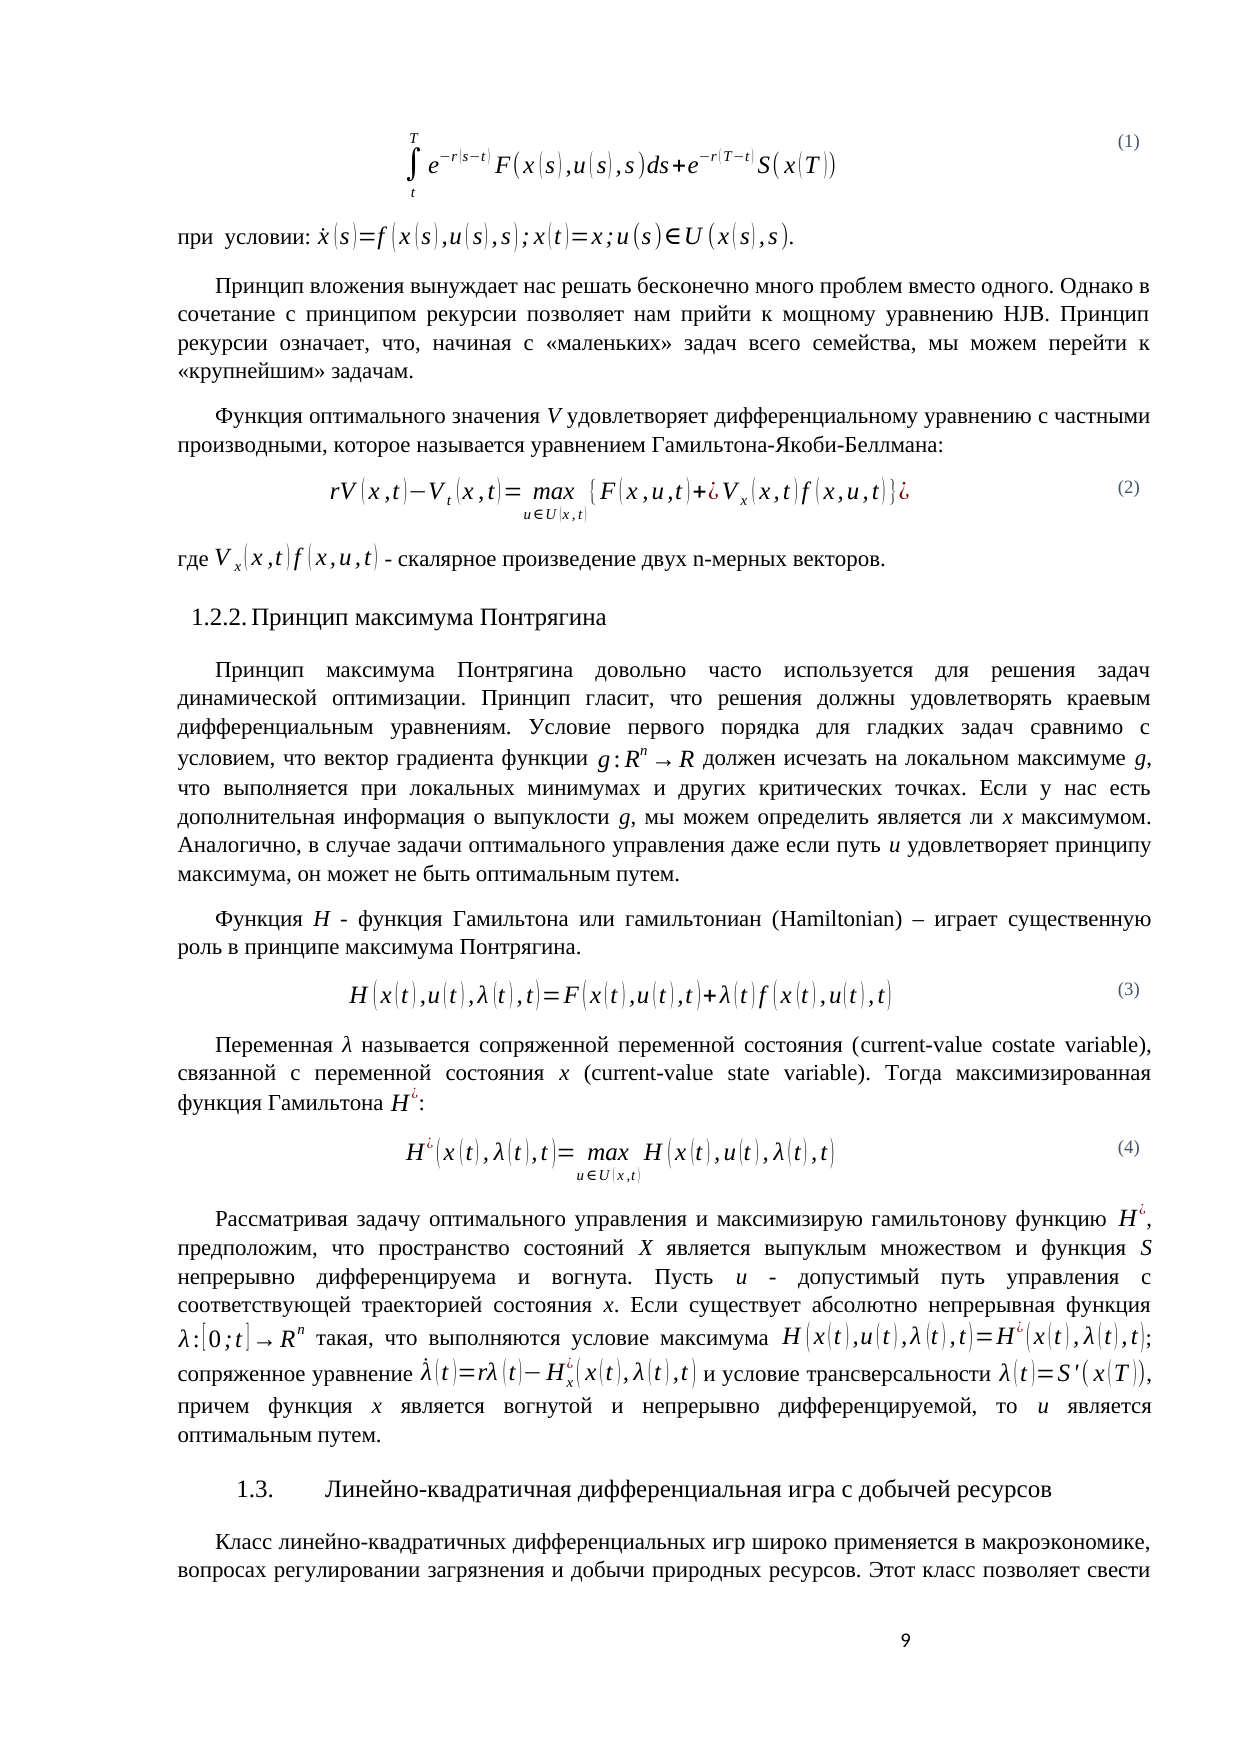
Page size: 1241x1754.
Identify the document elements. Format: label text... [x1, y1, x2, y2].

text Функция H - функция Гамильтона или гамильтониан (Hamiltonian) – играет существенную роль в принципе максимума Понтрягина. [177, 905, 1152, 959]
text Переменная λ называется сопряженной переменной состояния (current-value costate variable), связанной с переменной состояния x (current-value state variable). Тогда максимизированная функция Гамильтона : [177, 1031, 1152, 1117]
table_header [177, 476, 1063, 542]
table_header [177, 130, 1063, 219]
table_header (1) [1063, 130, 1151, 219]
text где - скалярное произведение двух n-мерных векторов. [177, 542, 1152, 575]
table_header [177, 1136, 1063, 1203]
table_header [177, 978, 1063, 1031]
text при условии: . [177, 219, 1152, 253]
text Принцип максимума Понтрягина довольно часто используется для решения задач динамической оптимизации. Принцип гласит, что решения должны удовлетворять краевым дифференциальным уравнениям. Условие первого порядка для гладких задач сравнимо с условием, что вектор градиента функции должен исчезать на локальном максимуме g, что выполняется при локальных минимумах и других критических точках. Если у нас есть дополнительная информация о выпуклости g, мы можем определить является ли x максимумом. Аналогично, в случае задачи оптимального управления даже если путь u удовлетворяет принципу максимума, он может не быть оптимальным путем. [177, 656, 1152, 886]
subtitle Принцип максимума Понтрягина [177, 602, 1152, 631]
text Функция оптимального значения V удовлетворяет дифференциальному уравнению с частными производными, которое называется уравнением Гамильтона-Якоби-Беллмана: [177, 402, 1152, 457]
table_header (2) [1063, 476, 1151, 542]
text Принцип вложения вынуждает нас решать бесконечно много проблем вместо одного. Однако в сочетание с принципом рекурсии позволяет нам прийти к мощному уравнению HJB. Принцип рекурсии означает, что, начиная с «маленьких» задач всего семейства, мы можем перейти к «крупнейшим» задачам. [177, 272, 1152, 384]
table_header (4) [1063, 1136, 1151, 1203]
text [177, 1528, 1152, 1583]
table_header (3) [1063, 978, 1151, 1031]
text Рассматривая задачу оптимального управления и максимизирую гамильтонову функцию , предположим, что пространство состояний X является выпуклым множеством и функция S непрерывно дифференцируема и вогнута. Пусть u - допустимый путь управления с соответствующей траекторией состояния x. Если существует абсолютно непрерывная функция такая, что выполняются условие максимума ; сопряженное уравнение и условие трансверсальности , причем функция x является вогнутой и непрерывно дифференцируемой, то u является оптимальным путем. [177, 1203, 1152, 1447]
subtitle Линейно-квадратичная дифференциальная игра с добычей ресурсов [214, 1474, 1152, 1503]
